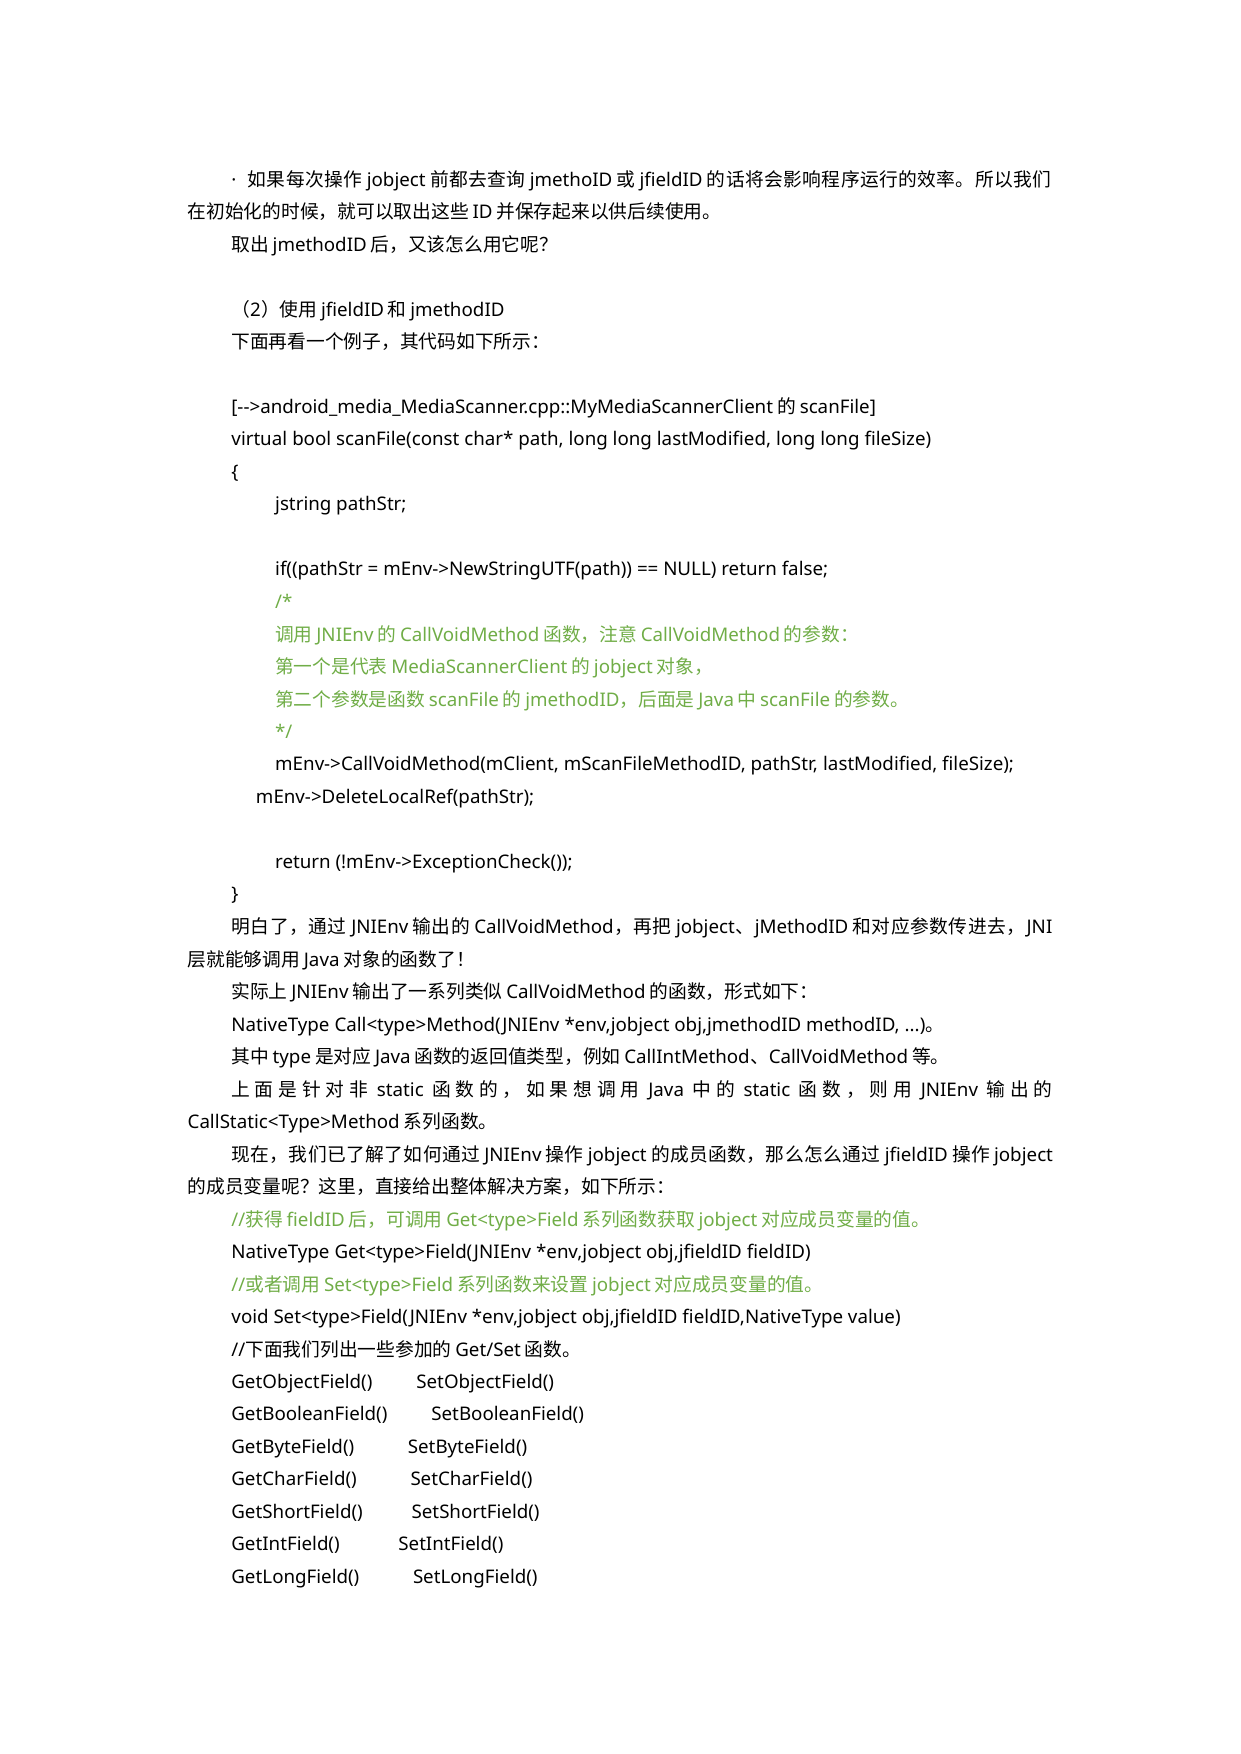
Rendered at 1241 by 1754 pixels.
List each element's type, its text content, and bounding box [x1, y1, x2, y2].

list （2）使用jfieldID和jmethodID [187, 292, 1053, 324]
list NativeType Get<type>Field(JNIEnv *env,jobject obj,jfieldID fieldID) [187, 1234, 1053, 1267]
list jstring pathStr; [231, 487, 1053, 519]
list GetIntField() SetIntField() [187, 1527, 1053, 1559]
list 第一个是代表MediaScannerClient的jobject对象， [231, 649, 1053, 682]
list //下面我们列出一些参加的Get/Set函数。 [187, 1332, 1053, 1364]
list NativeType Call<type>Method(JNIEnv *env,jobject obj,jmethodID methodID, ...)。 [187, 1007, 1053, 1039]
list 调用JNIEnv的CallVoidMethod函数，注意CallVoidMethod的参数： [231, 617, 1053, 649]
list mEnv->DeleteLocalRef(pathStr); [187, 779, 1053, 812]
list if((pathStr = mEnv->NewStringUTF(path)) == NULL) return false; [231, 552, 1053, 584]
list */ [231, 714, 1053, 747]
list 取出jmethodID后，又该怎么用它呢？ [187, 227, 1053, 259]
list 下面再看一个例子，其代码如下所示： [187, 324, 1053, 357]
list GetShortField() SetShortField() [187, 1494, 1053, 1527]
list } [187, 877, 1053, 909]
list 上面是针对非static函数的，如果想调用Java中的static函数，则用JNIEnv输出的CallStatic<Type>Method系列函数。 [187, 1072, 1053, 1137]
list GetBooleanField() SetBooleanField() [187, 1397, 1053, 1429]
list 第二个参数是函数scanFile的jmethodID，后面是Java中scanFile的参数。 [231, 682, 1053, 714]
list 现在，我们已了解了如何通过JNIEnv操作jobject的成员函数，那么怎么通过jfieldID操作jobject的成员变量呢？这里，直接给出整体解决方案，如下所示： [187, 1137, 1053, 1202]
list //获得fieldID后，可调用Get<type>Field系列函数获取jobject对应成员变量的值。 [187, 1202, 1053, 1234]
list return (!mEnv->ExceptionCheck()); [231, 844, 1053, 877]
list virtual bool scanFile(const char* path, long long lastModified, long long fileSize) [187, 422, 1053, 454]
list [-->android_media_MediaScanner.cpp::MyMediaScannerClient的scanFile] [187, 389, 1053, 422]
list //或者调用Set<type>Field系列函数来设置jobject对应成员变量的值。 [187, 1267, 1053, 1299]
list GetCharField() SetCharField() [187, 1462, 1053, 1494]
list · 如果每次操作jobject前都去查询jmethoID或jfieldID的话将会影响程序运行的效率。所以我们在初始化的时候，就可以取出这些ID并保存起来以供后续使用。 [187, 162, 1053, 227]
list 明白了，通过JNIEnv输出的CallVoidMethod，再把jobject、jMethodID和对应参数传进去，JNI层就能够调用Java对象的函数了！ [187, 909, 1053, 974]
list GetObjectField() SetObjectField() [187, 1364, 1053, 1397]
list { [187, 454, 1053, 487]
list void Set<type>Field(JNIEnv *env,jobject obj,jfieldID fieldID,NativeType value) [187, 1299, 1053, 1332]
list GetByteField() SetByteField() [187, 1429, 1053, 1462]
list 其中type是对应Java函数的返回值类型，例如CallIntMethod、CallVoidMethod等。 [187, 1039, 1053, 1072]
list mEnv->CallVoidMethod(mClient, mScanFileMethodID, pathStr, lastModified, fileSize); [231, 747, 1053, 779]
list 实际上JNIEnv输出了一系列类似CallVoidMethod的函数，形式如下： [187, 974, 1053, 1007]
list GetLongField() SetLongField() [187, 1559, 1053, 1592]
list /* [231, 584, 1053, 617]
